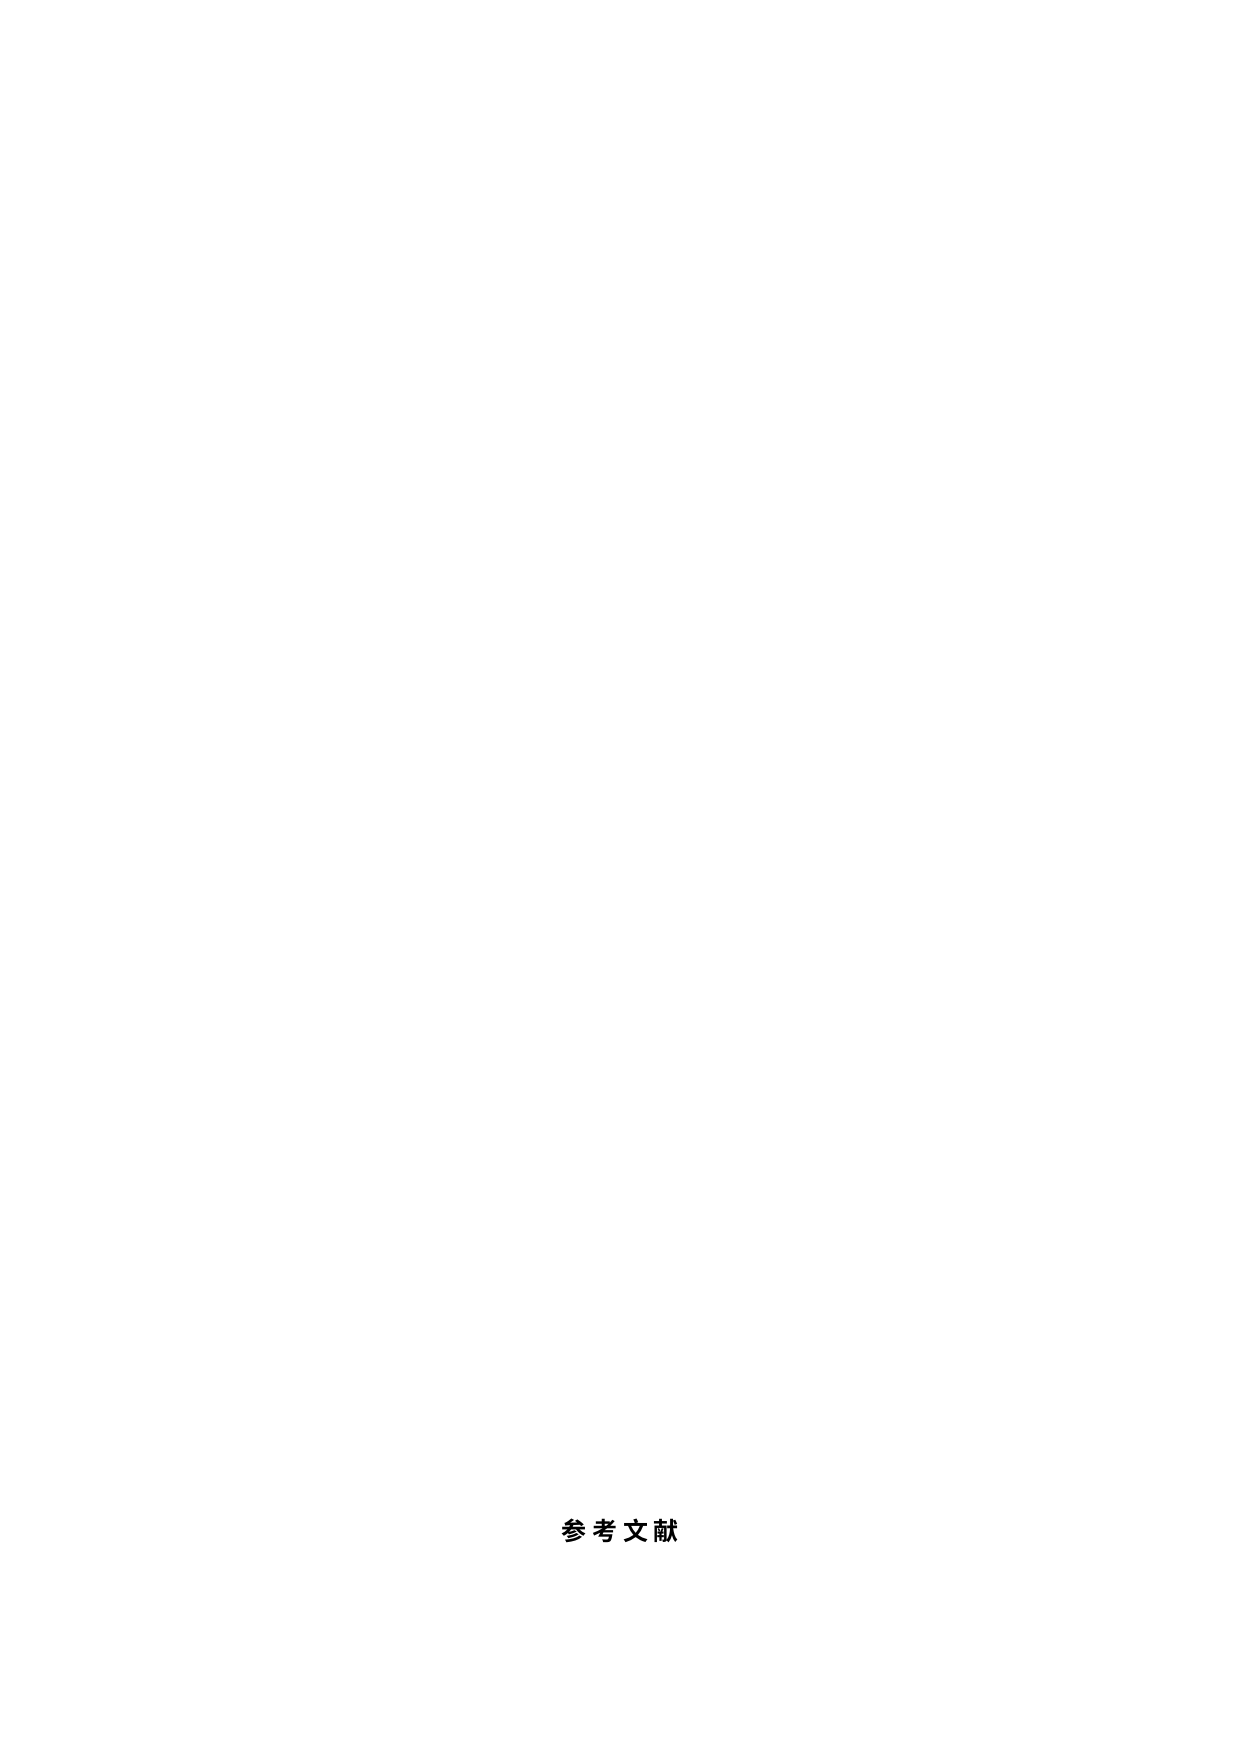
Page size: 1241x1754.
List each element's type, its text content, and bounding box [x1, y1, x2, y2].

text 参 考 文 献 [187, 1497, 1053, 1562]
